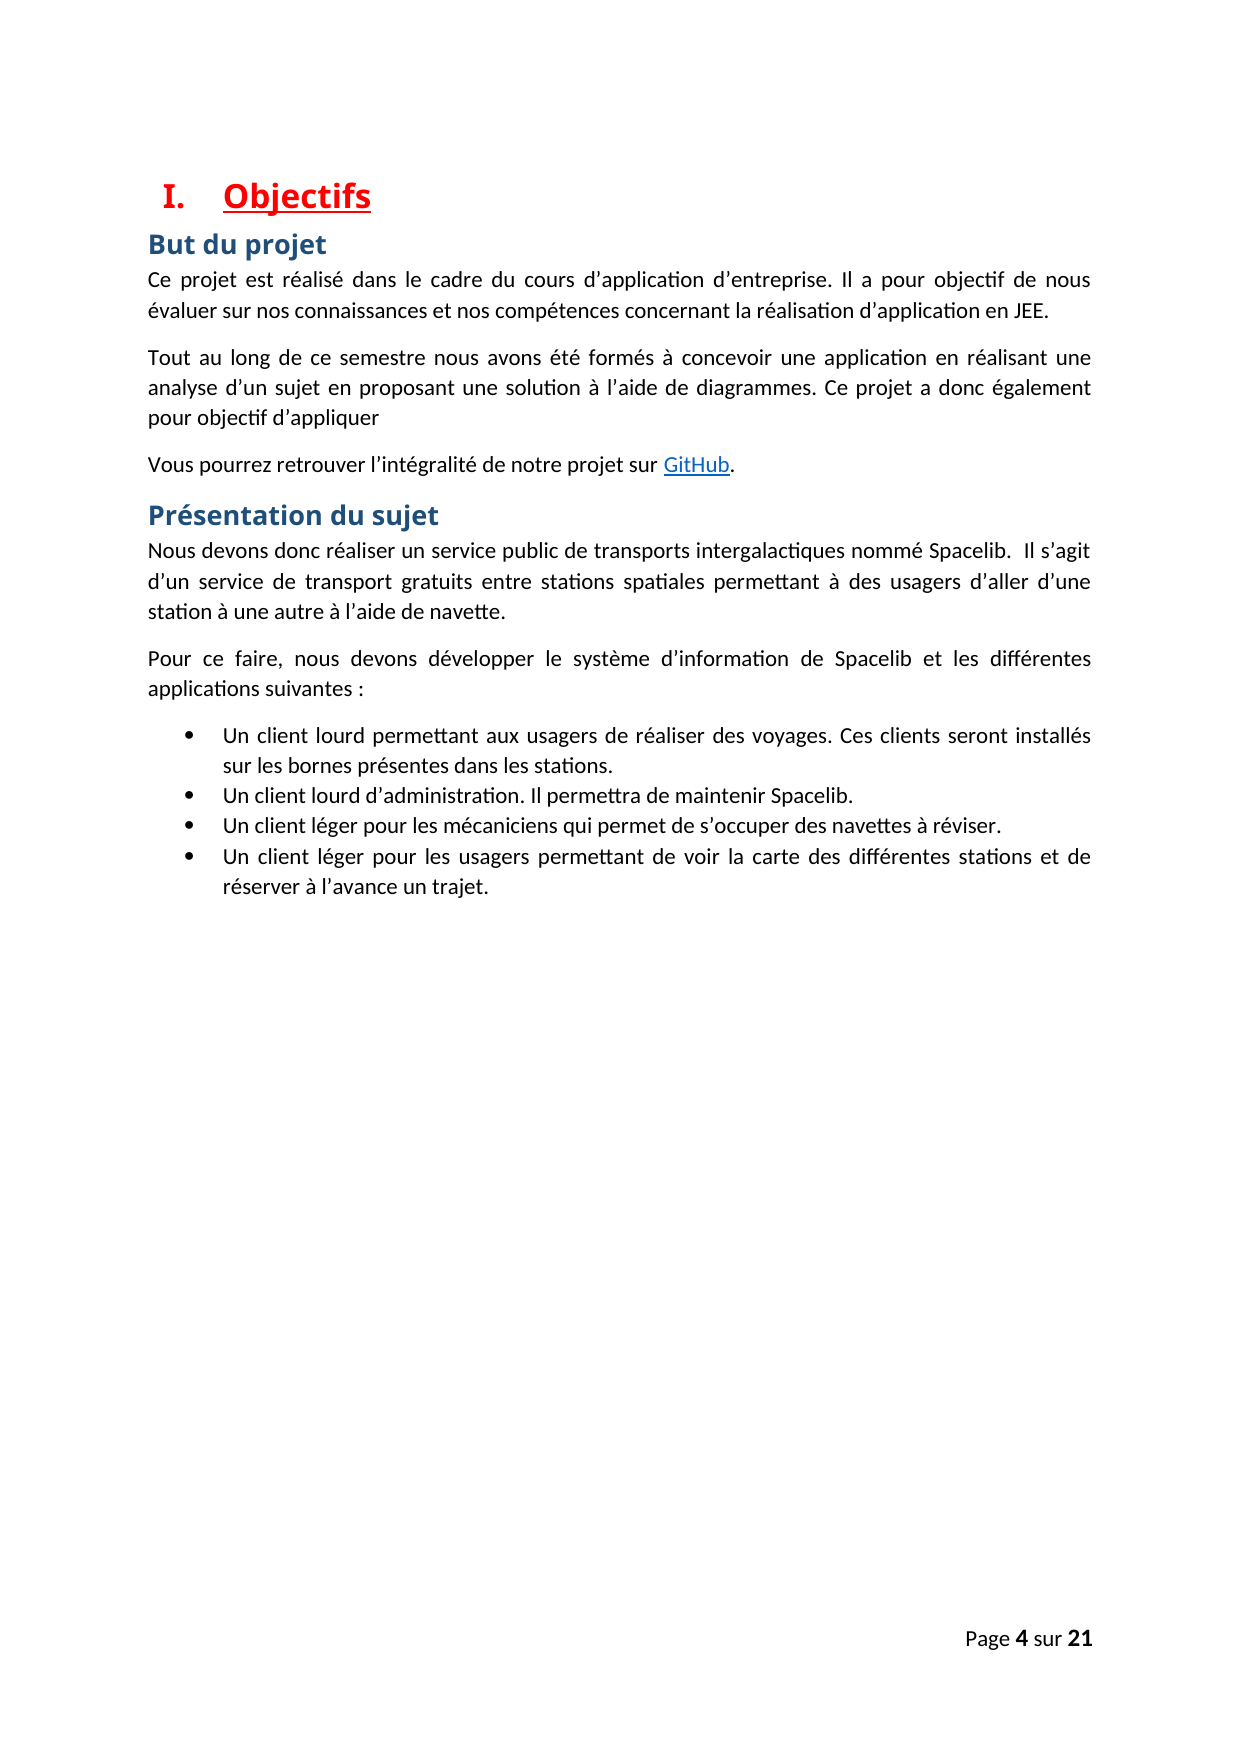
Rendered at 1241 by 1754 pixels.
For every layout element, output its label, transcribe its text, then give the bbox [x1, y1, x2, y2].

text Tout au long de ce semestre nous avons été formés à concevoir une application en réalisant une analyse d’un sujet en proposant une solution à l’aide de diagrammes. Ce projet a donc également pour objectif d’appliquer [148, 343, 1093, 431]
list Un client lourd d’administration. Il permettra de maintenir Spacelib. [185, 781, 1093, 809]
list Un client léger pour les mécaniciens qui permet de s’occuper des navettes à réviser. [185, 812, 1093, 839]
subtitle Présentation du sujet [148, 497, 1093, 534]
text Pour ce faire, nous devons développer le système d’information de Spacelib et les différentes applications suivantes : [148, 644, 1093, 702]
text Vous pourrez retrouver l’intégralité de notre projet sur GitHub. [148, 450, 1093, 478]
list Un client léger pour les usagers permettant de voir la carte des différentes stations et de réserver à l’avance un trajet. [185, 842, 1093, 900]
list Un client lourd permettant aux usagers de réaliser des voyages. Ces clients seront installés sur les bornes présentes dans les stations. [185, 721, 1093, 779]
subtitle Objectifs [185, 173, 1093, 218]
subtitle But du projet [148, 226, 1093, 263]
text Nous devons donc réaliser un service public de transports intergalactiques nommé Spacelib. Il s’agit d’un service de transport gratuits entre stations spatiales permettant à des usagers d’aller d’une station à une autre à l’aide de navette. [148, 537, 1093, 625]
text Ce projet est réalisé dans le cadre du cours d’application d’entreprise. Il a pour objectif de nous évaluer sur nos connaissances et nos compétences concernant la réalisation d’application en JEE. [148, 266, 1093, 324]
